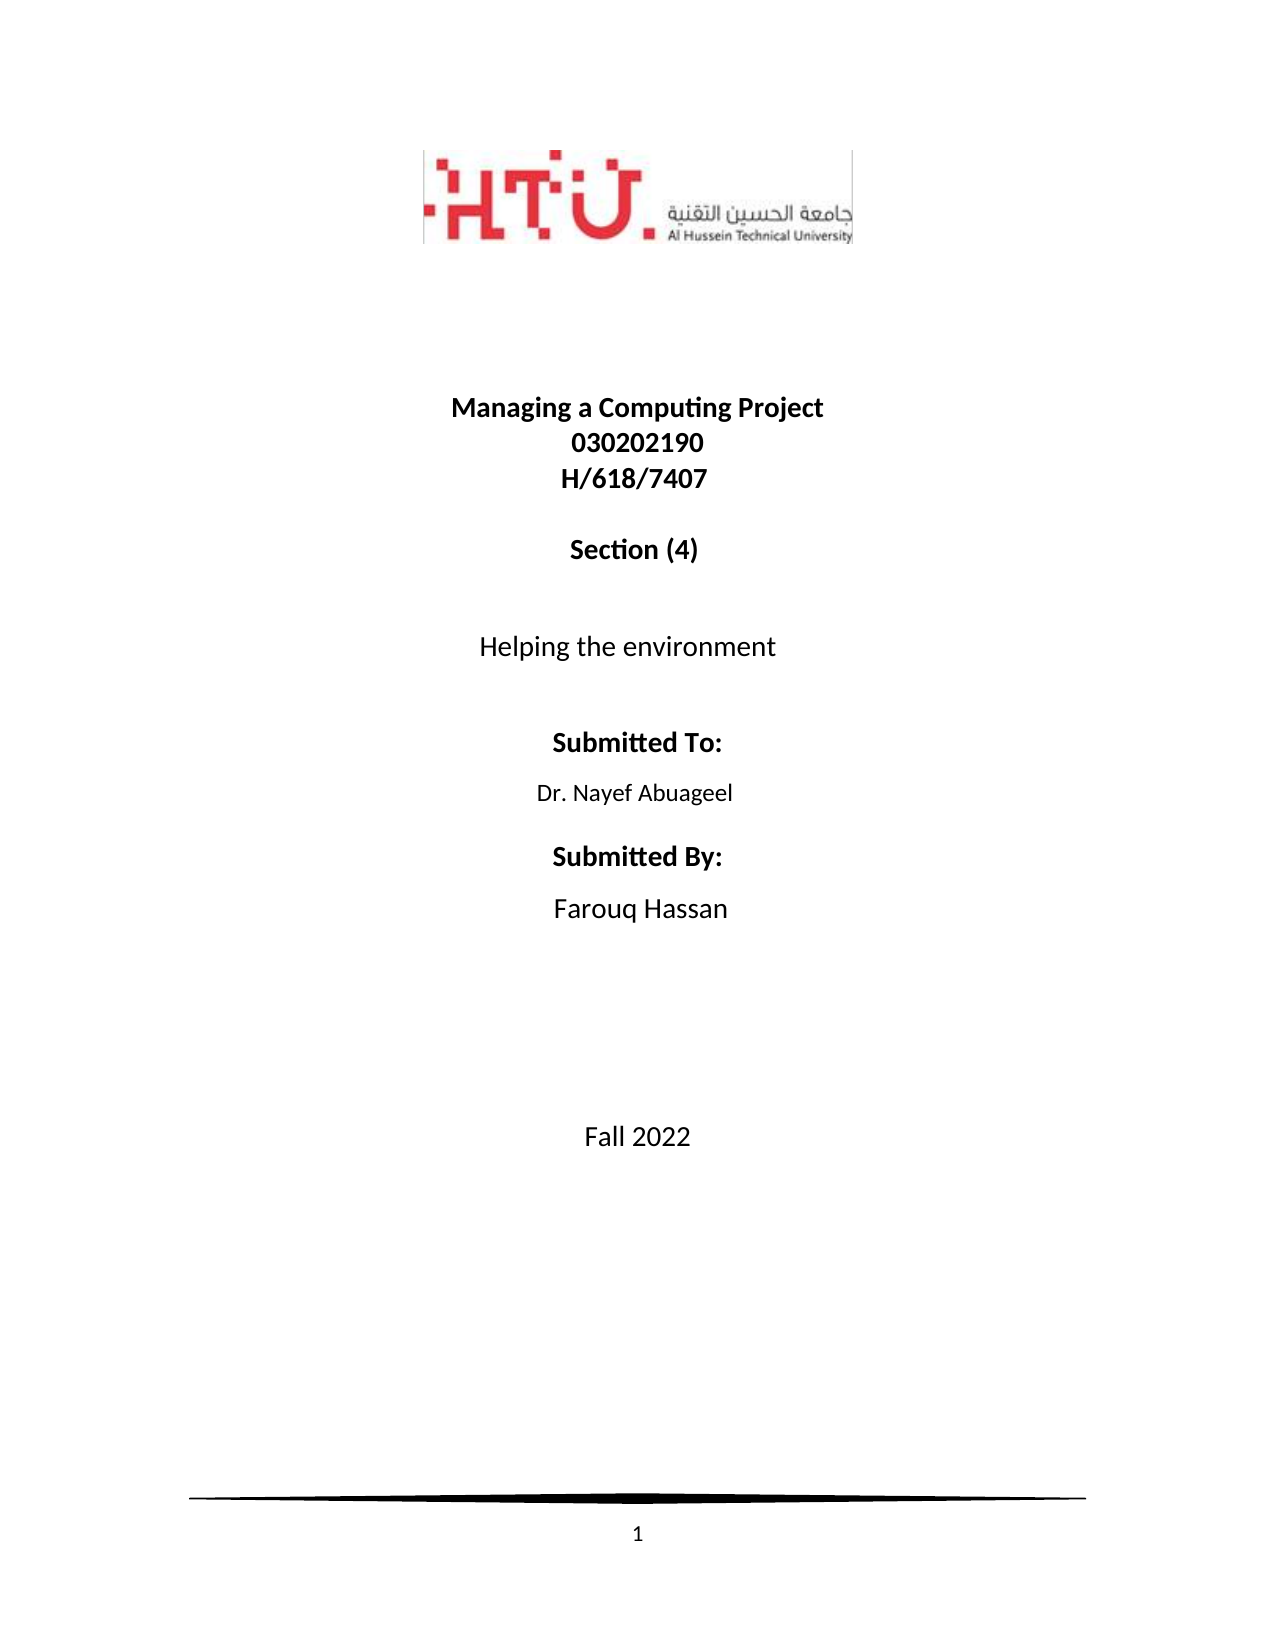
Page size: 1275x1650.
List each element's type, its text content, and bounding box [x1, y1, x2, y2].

text Submitted To: [150, 724, 1125, 760]
text Helping the environment [150, 628, 1125, 663]
text Farouq Hassan [150, 890, 1125, 926]
text Section (4) [150, 531, 1125, 567]
text H/618/7407 [150, 460, 1125, 496]
picture [421, 150, 854, 244]
text Fall 2022 [150, 1118, 1125, 1154]
text 030202190 [150, 424, 1125, 460]
text Submitted By: [150, 838, 1125, 873]
text Managing a Computing Project [150, 389, 1125, 424]
text Dr. Nayef Abuageel [150, 777, 1125, 807]
